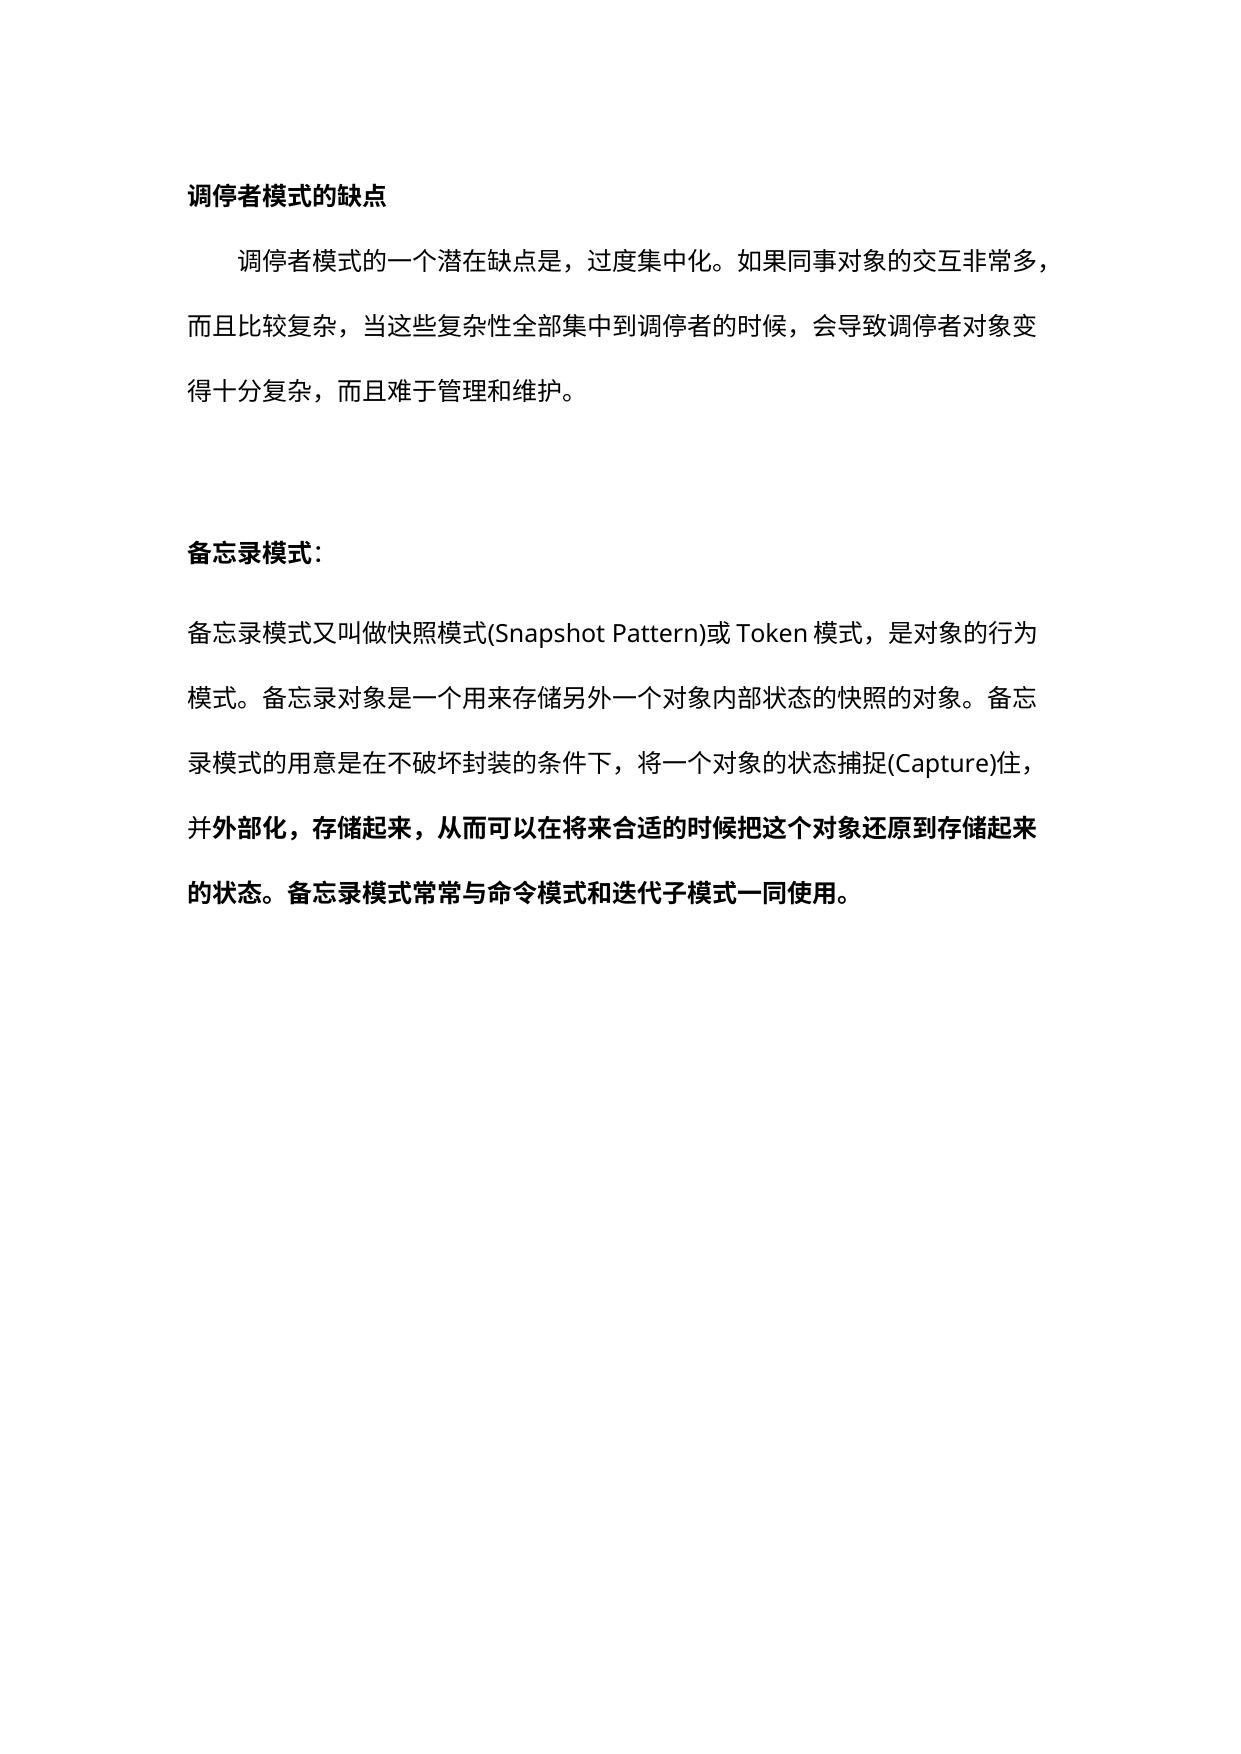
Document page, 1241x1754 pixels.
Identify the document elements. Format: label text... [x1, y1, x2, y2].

text 备忘录模式又叫做快照模式(Snapshot Pattern)或Token模式，是对象的行为模式。备忘录对象是一个用来存储另外一个对象内部状态的快照的对象。备忘录模式的用意是在不破坏封装的条件下，将一个对象的状态捕捉(Capture)住，并外部化，存储起来，从而可以在将来合适的时候把这个对象还原到存储起来的状态。备忘录模式常常与命令模式和迭代子模式一同使用。 [187, 599, 1053, 924]
text 备忘录模式： [187, 519, 1053, 584]
text 调停者模式的一个潜在缺点是，过度集中化。如果同事对象的交互非常多，而且比较复杂，当这些复杂性全部集中到调停者的时候，会导致调停者对象变得十分复杂，而且难于管理和维护。 [187, 227, 1053, 422]
text 调停者模式的缺点 [187, 162, 1053, 227]
